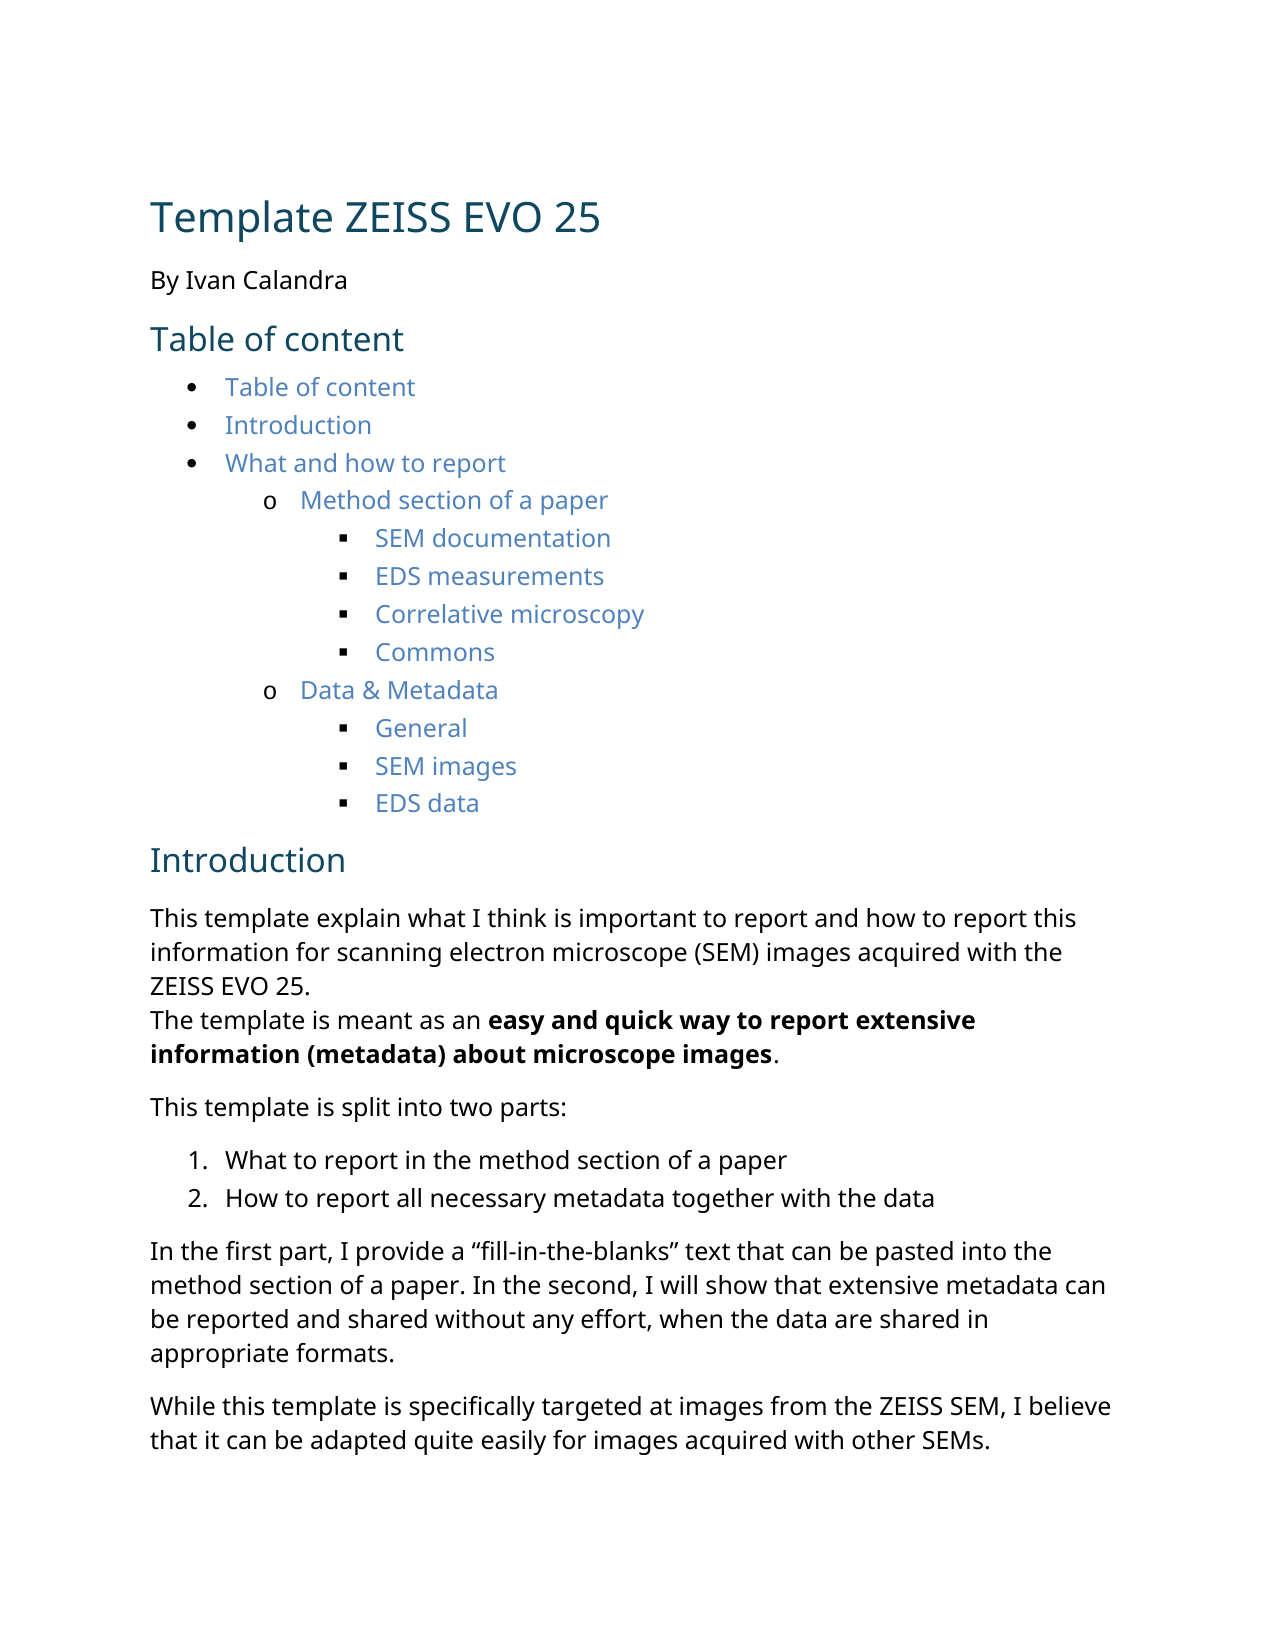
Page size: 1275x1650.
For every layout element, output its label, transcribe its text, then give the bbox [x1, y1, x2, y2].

text In the first part, I provide a “fill-in-the-blanks” text that can be pasted into the method section of a paper. In the second, I will show that extensive metadata can be reported and shared without any effort, when the data are shared in appropriate formats. [150, 1233, 1125, 1369]
list How to report all necessary metadata together with the data [187, 1181, 1125, 1214]
list Correlative microscopy [337, 597, 1125, 631]
list General [337, 710, 1125, 744]
subtitle Table of content [150, 316, 1125, 361]
text By Ivan Calandra [150, 263, 1125, 297]
list EDS measurements [337, 559, 1125, 593]
list Table of content [187, 369, 1125, 404]
list Method section of a paper [262, 483, 1125, 517]
list Commons [337, 634, 1125, 668]
list Introduction [187, 407, 1125, 441]
list What and how to report [187, 445, 1125, 479]
list What to report in the method section of a paper [187, 1143, 1125, 1177]
text This template is split into two parts: [150, 1090, 1125, 1124]
list Data & Metadata [262, 672, 1125, 707]
subtitle Template ZEISS EVO 25 [150, 187, 1125, 244]
list EDS data [337, 786, 1125, 820]
text This template explain what I think is important to report and how to report this information for scanning electron microscope (SEM) images acquired with the ZEISS EVO 25. The template is meant as an easy and quick way to report extensive information (metadata) about microscope images. [150, 901, 1125, 1071]
list SEM documentation [337, 521, 1125, 555]
subtitle Introduction [150, 837, 1125, 882]
list SEM images [337, 748, 1125, 782]
